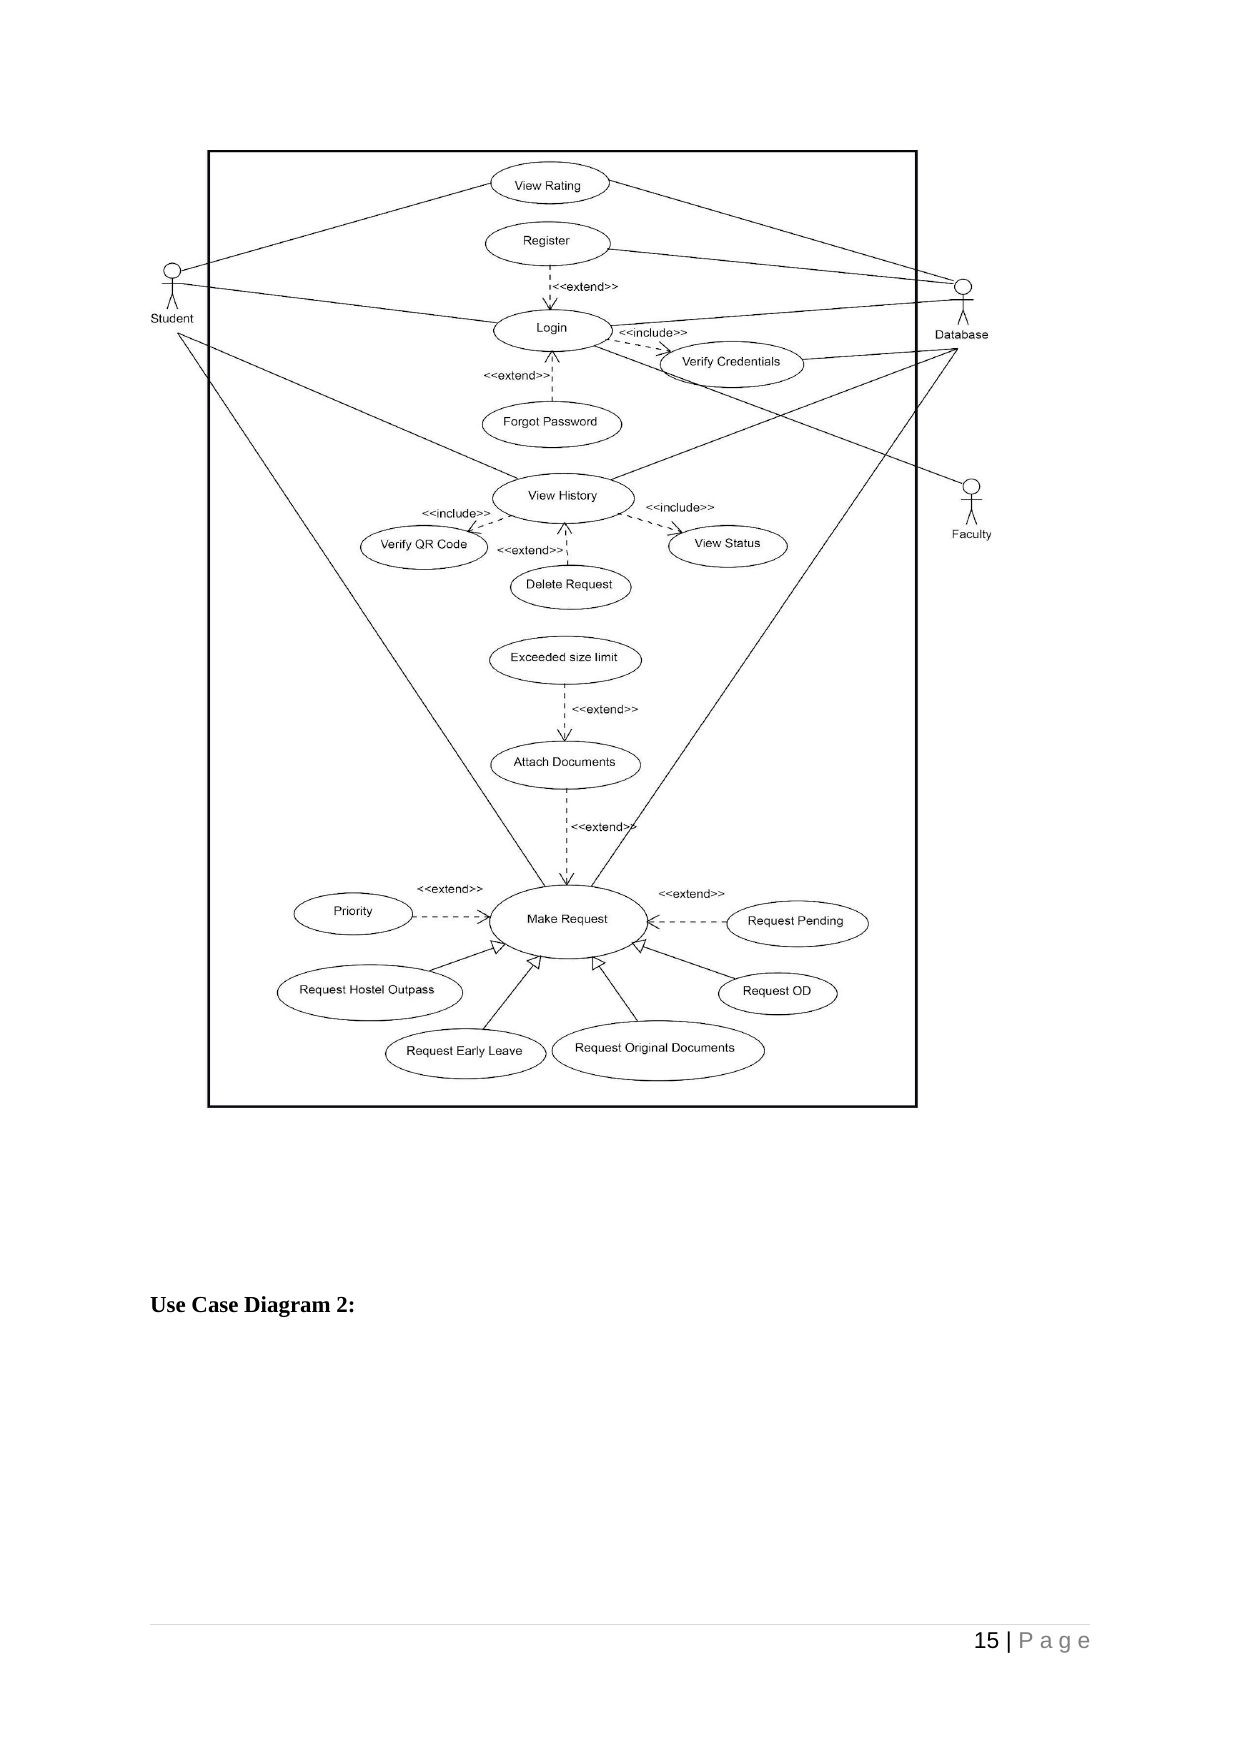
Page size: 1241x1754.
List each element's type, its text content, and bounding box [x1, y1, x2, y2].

picture [150, 150, 992, 1108]
text Use Case Diagram 2: [150, 1291, 1090, 1317]
